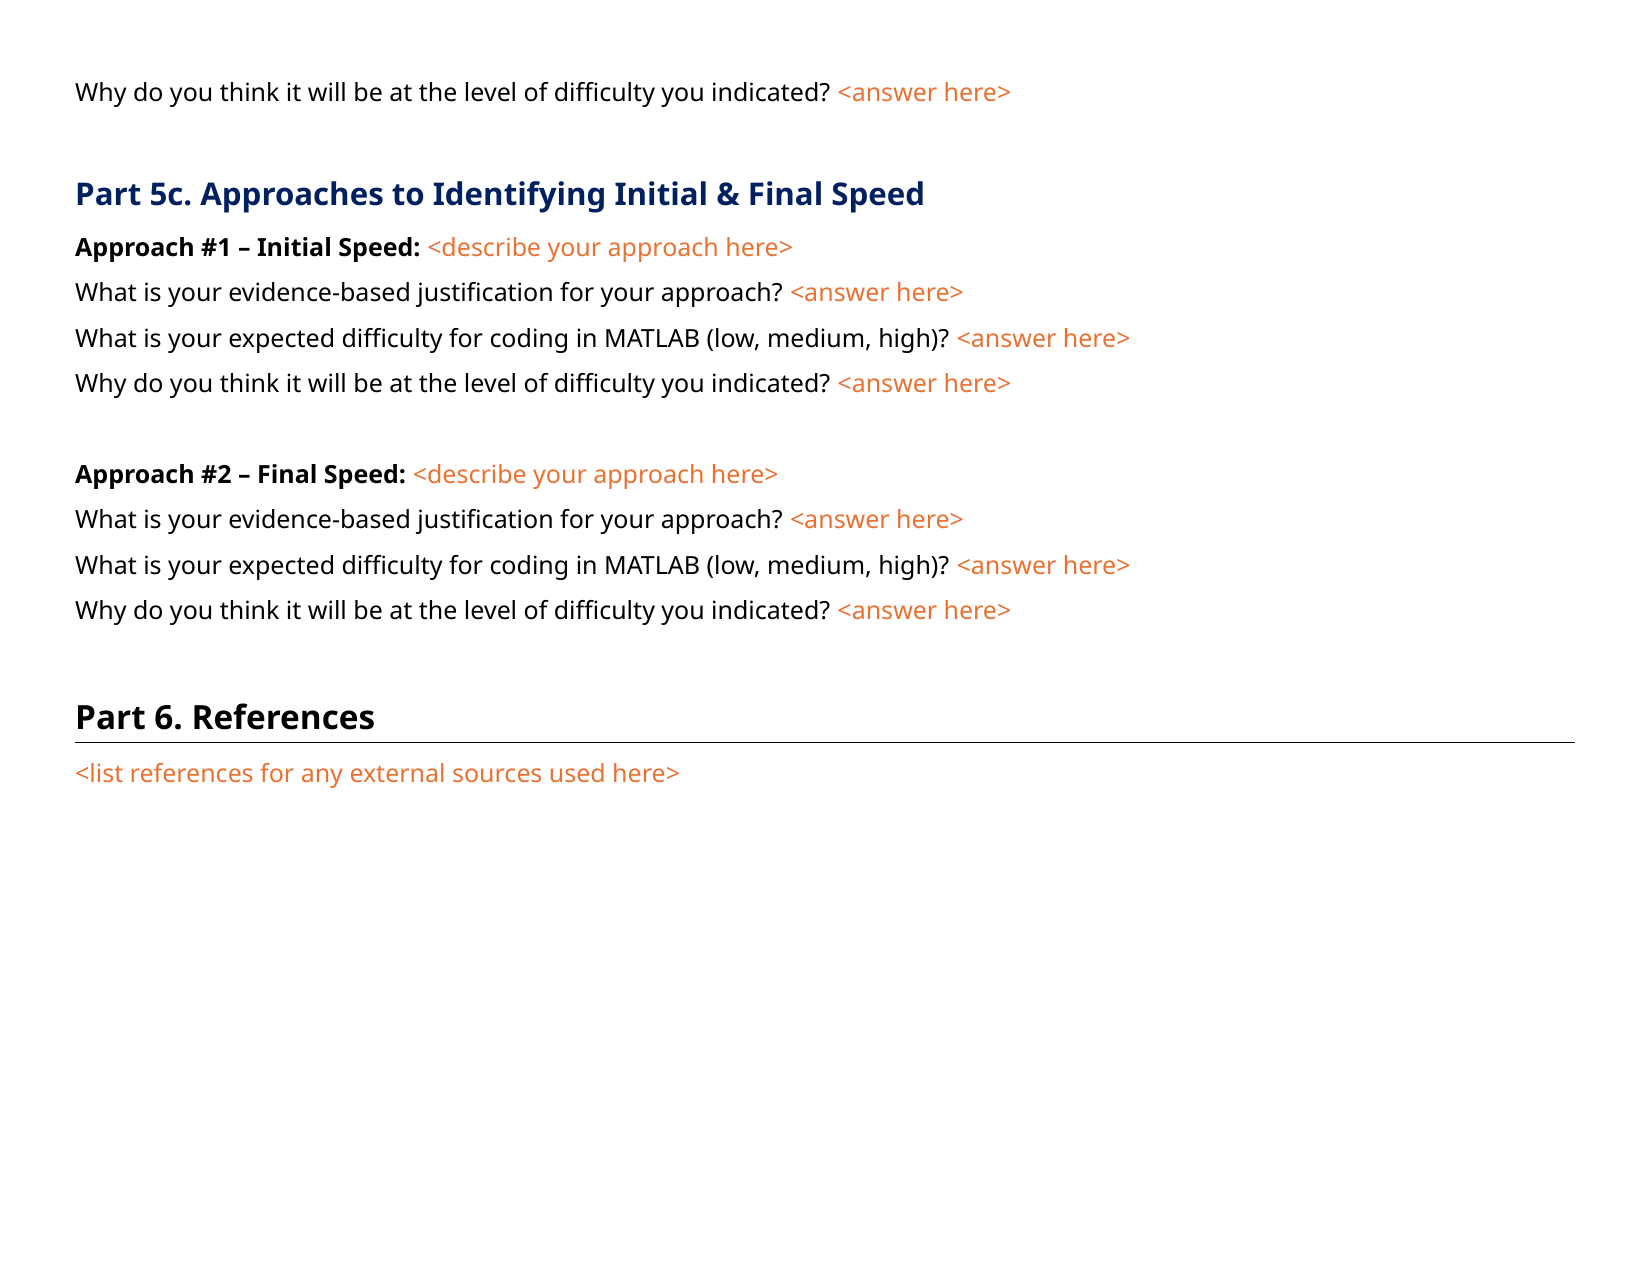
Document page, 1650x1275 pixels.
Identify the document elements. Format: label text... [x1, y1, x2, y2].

text What is your expected difficulty for coding in MATLAB (low, medium, high)? <answer here> [75, 320, 1575, 354]
text What is your evidence-based justification for your approach? <answer here> [75, 502, 1575, 536]
text <list references for any external sources used here> [75, 756, 1575, 790]
text Approach #1 – Initial Speed: <describe your approach here> [75, 229, 1575, 263]
text Why do you think it will be at the level of difficulty you indicated? <answer here> [75, 75, 1575, 109]
text What is your evidence-based justification for your approach? <answer here> [75, 275, 1575, 309]
text Why do you think it will be at the level of difficulty you indicated? <answer here> [75, 593, 1575, 627]
text Why do you think it will be at the level of difficulty you indicated? <answer here> [75, 366, 1575, 400]
subtitle Part 5c. Approaches to Identifying Initial & Final Speed [75, 172, 1575, 215]
text Approach #2 – Final Speed: <describe your approach here> [75, 456, 1575, 491]
subtitle Part 6. References [75, 694, 1575, 742]
text What is your expected difficulty for coding in MATLAB (low, medium, high)? <answer here> [75, 547, 1575, 581]
